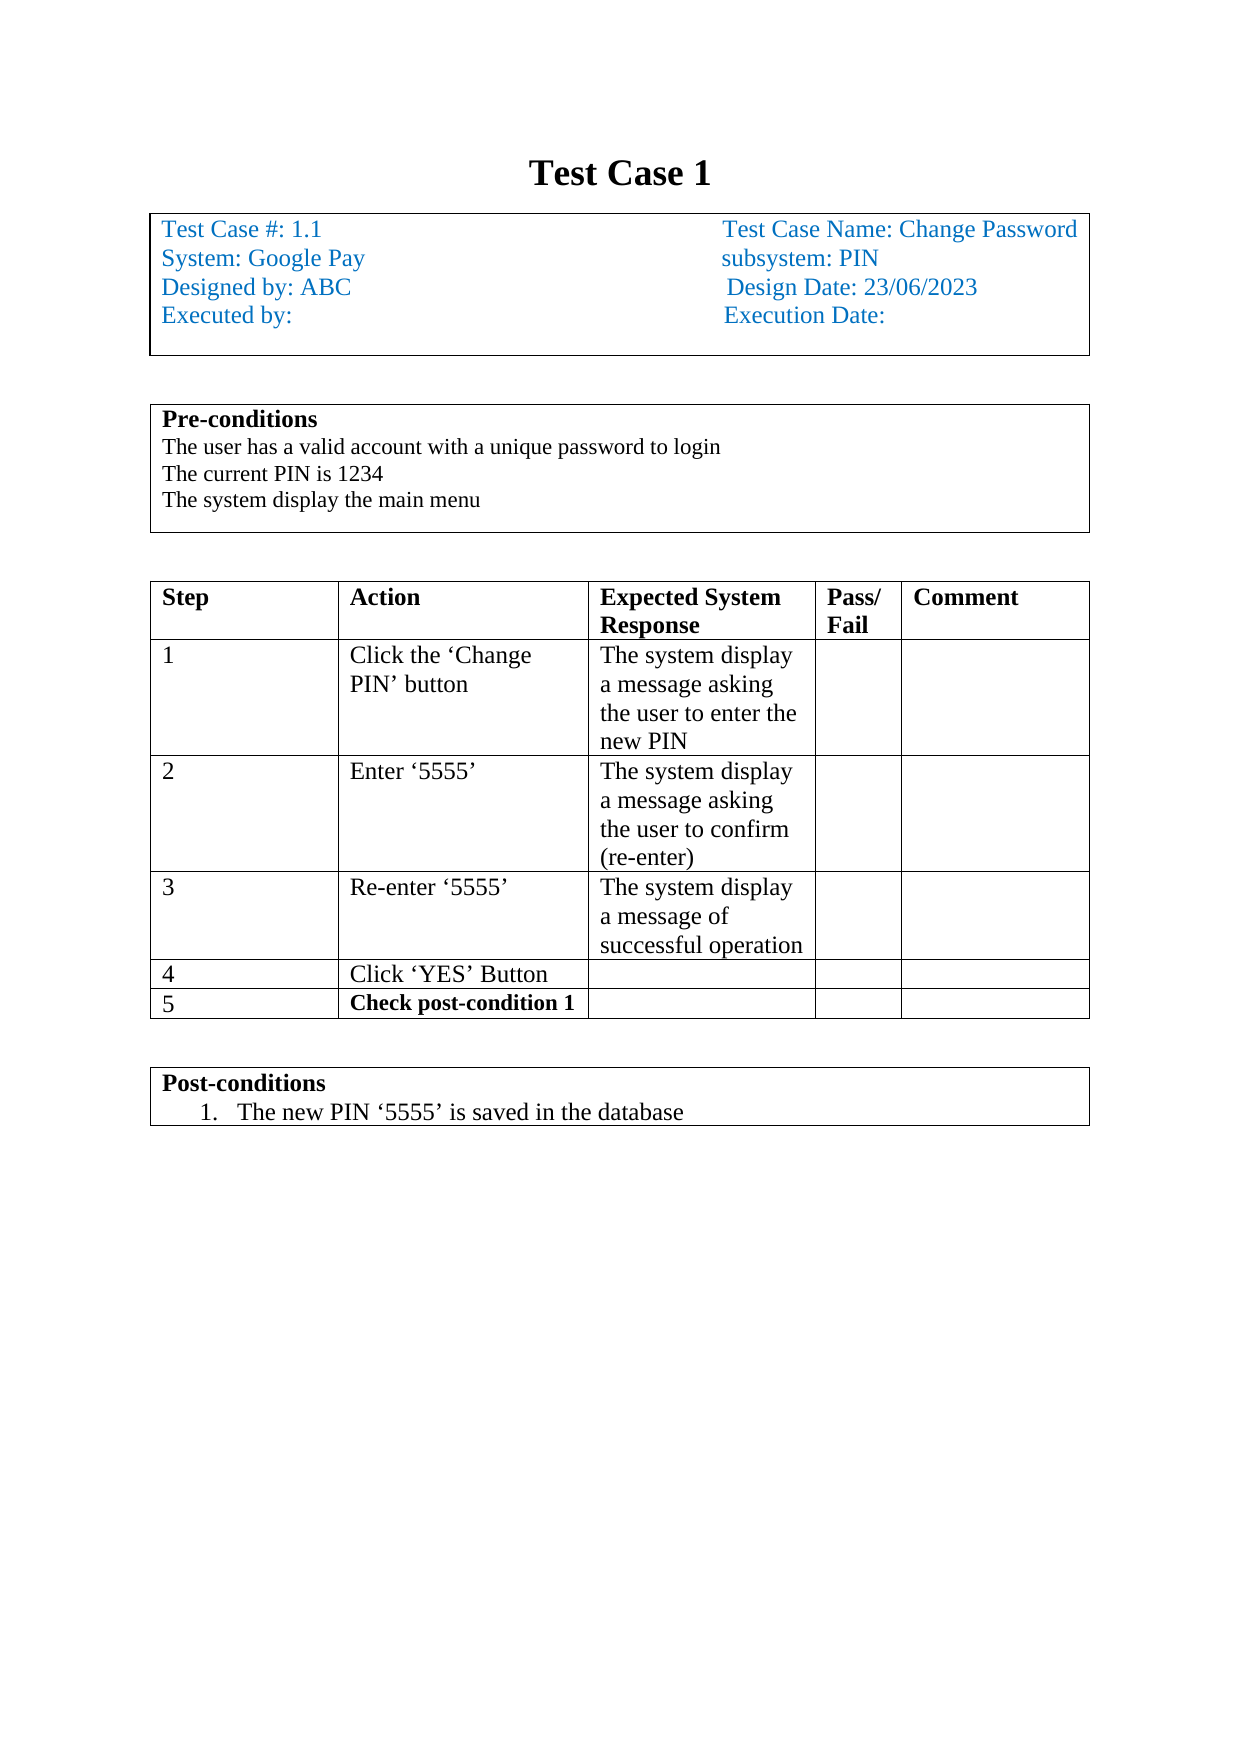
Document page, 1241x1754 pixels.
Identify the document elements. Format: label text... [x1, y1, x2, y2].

table_cell Click the ‘Change PIN’ button [339, 640, 588, 755]
table_cell [902, 872, 1089, 958]
table_cell 5 [151, 989, 338, 1018]
text Test Case 1 [150, 150, 1090, 193]
table_header Pass/Fail [816, 582, 901, 639]
table_cell 4 [151, 960, 338, 988]
table_cell 3 [151, 872, 338, 958]
table_header Test Case #: 1.1 Test Case Name: Change Password System: Google Pay subsystem: PIN Designed by: ABC Design Date: 23/06/2023 Executed by: Execution Date: [151, 214, 1089, 355]
table_cell Check post-condition 1 [339, 989, 588, 1018]
table_cell [902, 756, 1089, 871]
table_cell [902, 960, 1089, 988]
table_cell [816, 872, 901, 958]
table_cell [816, 989, 901, 1018]
table_cell Enter ‘5555’ [339, 756, 588, 871]
table_header Step [151, 582, 338, 639]
table_header Expected System Response [589, 582, 815, 639]
table_header Comment [902, 582, 1089, 639]
table_cell [902, 640, 1089, 755]
table_cell The system display a message asking the user to confirm (re-enter) [589, 756, 815, 871]
table_cell [816, 756, 901, 871]
table_cell [589, 960, 815, 988]
table_header Pre-conditions The user has a valid account with a unique password to login The current PIN is 1234 The system display the main menu [151, 405, 1089, 532]
table_cell The system display a message asking the user to enter the new PIN [589, 640, 815, 755]
table_cell [589, 989, 815, 1018]
table_cell The system display a message of successful operation [589, 872, 815, 958]
table_cell [902, 989, 1089, 1018]
table_cell [816, 960, 901, 988]
table_cell 1 [151, 640, 338, 755]
table_cell Re-enter ‘5555’ [339, 872, 588, 958]
table_cell 2 [151, 756, 338, 871]
table_cell Click ‘YES’ Button [339, 960, 588, 988]
table_header Action [339, 582, 588, 639]
table_cell [816, 640, 901, 755]
table_header Post-conditions The new PIN ‘5555’ is saved in the database [151, 1068, 1089, 1125]
